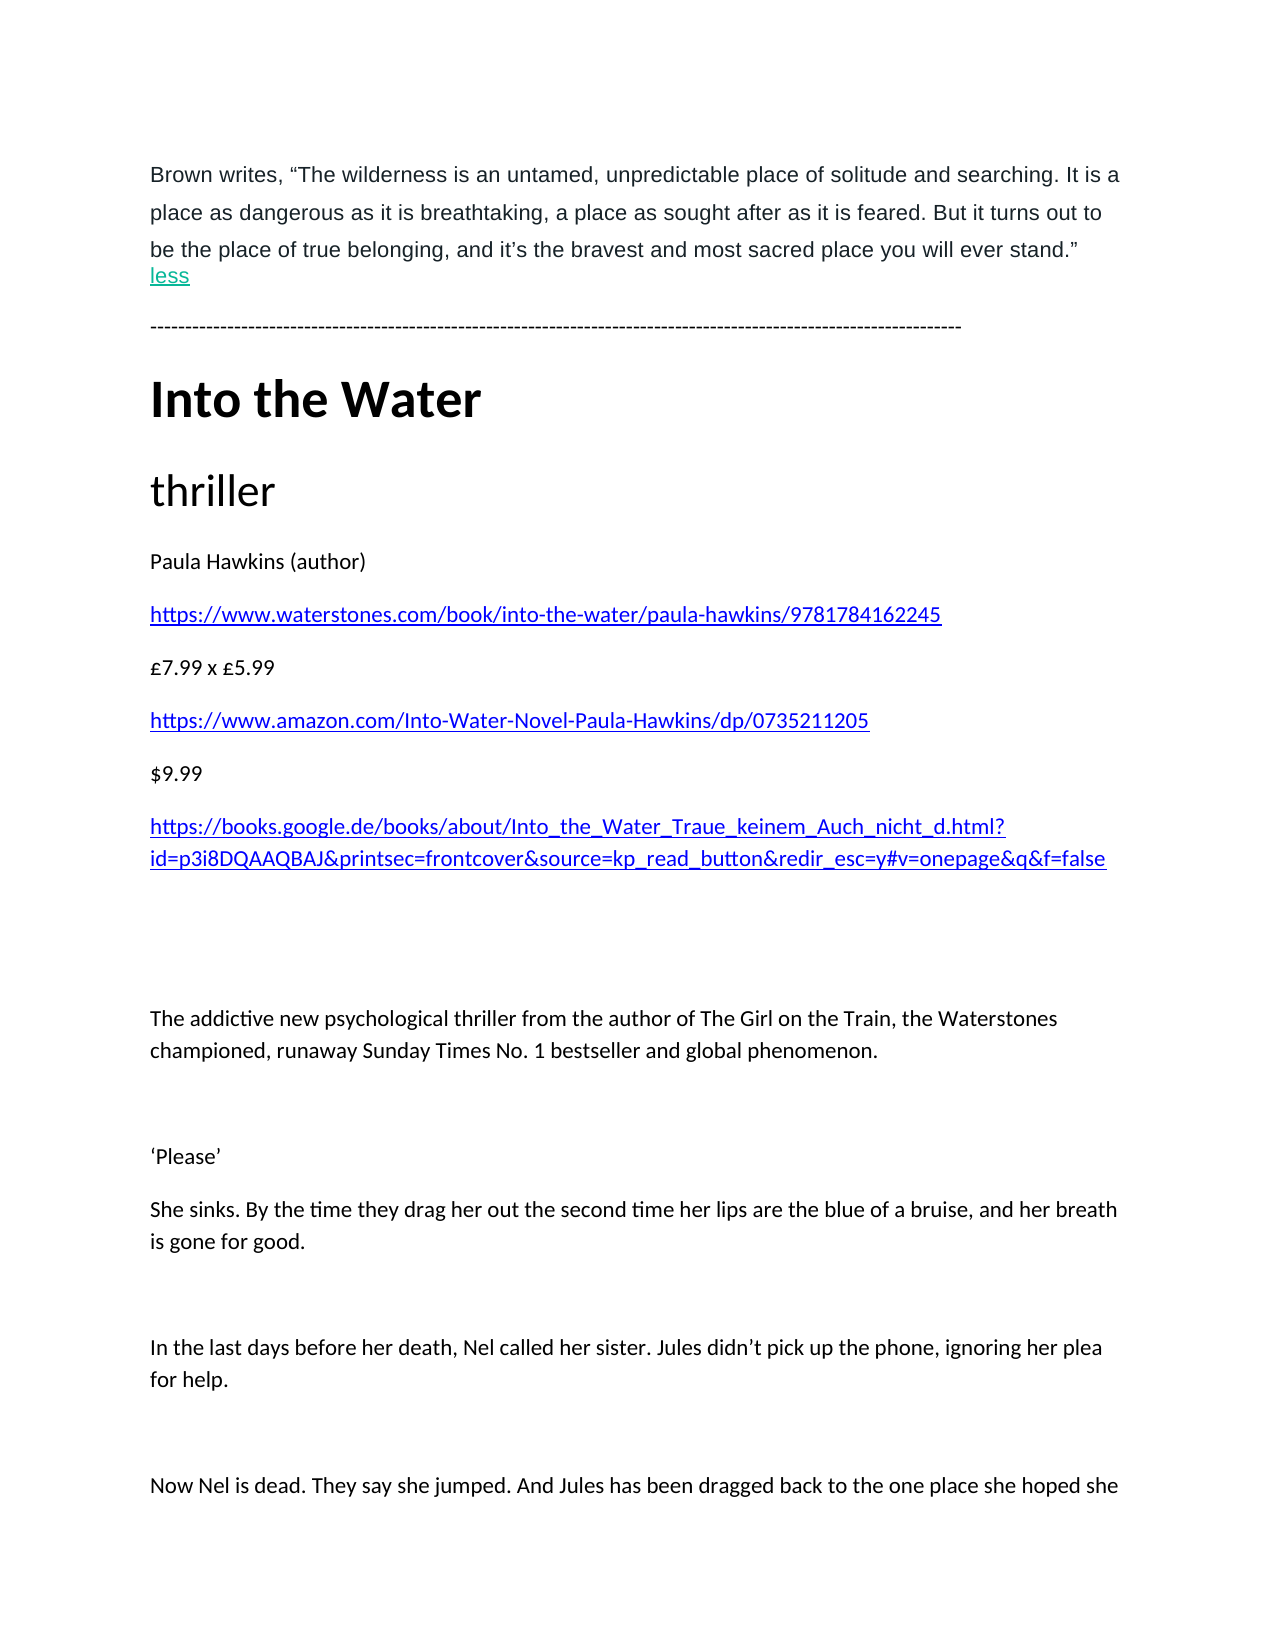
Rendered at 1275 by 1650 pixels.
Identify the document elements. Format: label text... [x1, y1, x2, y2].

text https://www.waterstones.com/book/into-the-water/paula-hawkins/9781784162245 [150, 600, 1125, 628]
text https://www.amazon.com/Into-Water-Novel-Paula-Hawkins/dp/0735211205 [150, 706, 1125, 734]
text Paula Hawkins (author) [150, 547, 1125, 575]
text ‘Please’ [150, 1142, 1125, 1170]
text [150, 150, 1125, 262]
text The addictive new psychological thriller from the author of The Girl on the Train, the Waterstones championed, runaway Sunday Times No. 1 bestseller and global phenomenon. [150, 1004, 1125, 1064]
text less [150, 262, 1125, 288]
text -------------------------------------------------------------------------------------------------------------------- [150, 312, 1125, 340]
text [150, 1471, 1125, 1499]
text £7.99 x £5.99 [150, 653, 1125, 681]
text https://books.google.de/books/about/Into_the_Water_Traue_keinem_Auch_nicht_d.html?id=p3i8DQAAQBAJ&printsec=frontcover&source=kp_read_button&redir_esc=y#v=onepage&q&f=false [150, 812, 1125, 873]
text $9.99 [150, 759, 1125, 787]
text In the last days before her death, Nel called her sister. Jules didn’t pick up the phone, ignoring her plea for help. [150, 1333, 1125, 1393]
text thriller [150, 462, 1125, 518]
text Into the Water [150, 365, 1125, 431]
text She sinks. By the time they drag her out the second time her lips are the blue of a bruise, and her breath is gone for good. [150, 1195, 1125, 1255]
